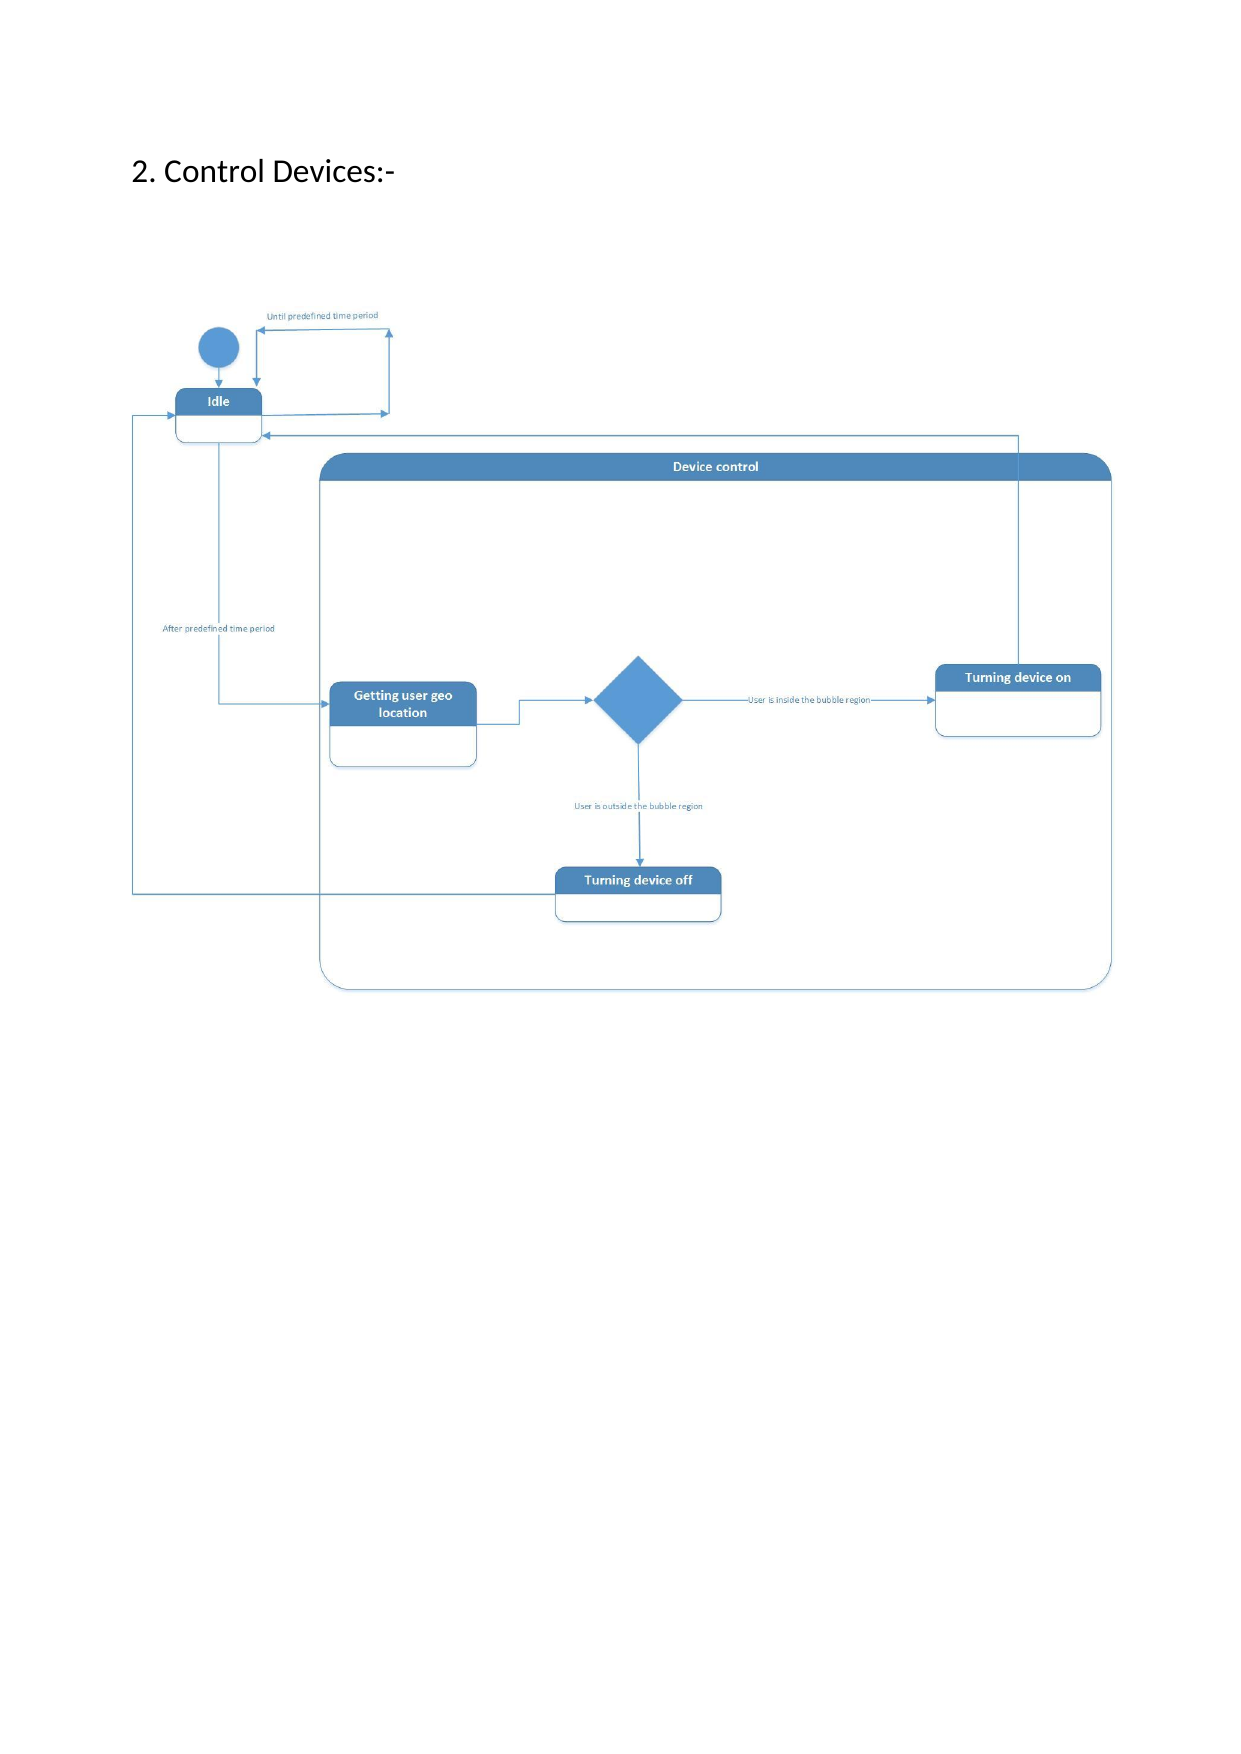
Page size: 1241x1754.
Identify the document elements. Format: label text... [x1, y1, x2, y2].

picture [131, 306, 1116, 996]
text 2. Control Devices:- [131, 150, 1115, 191]
